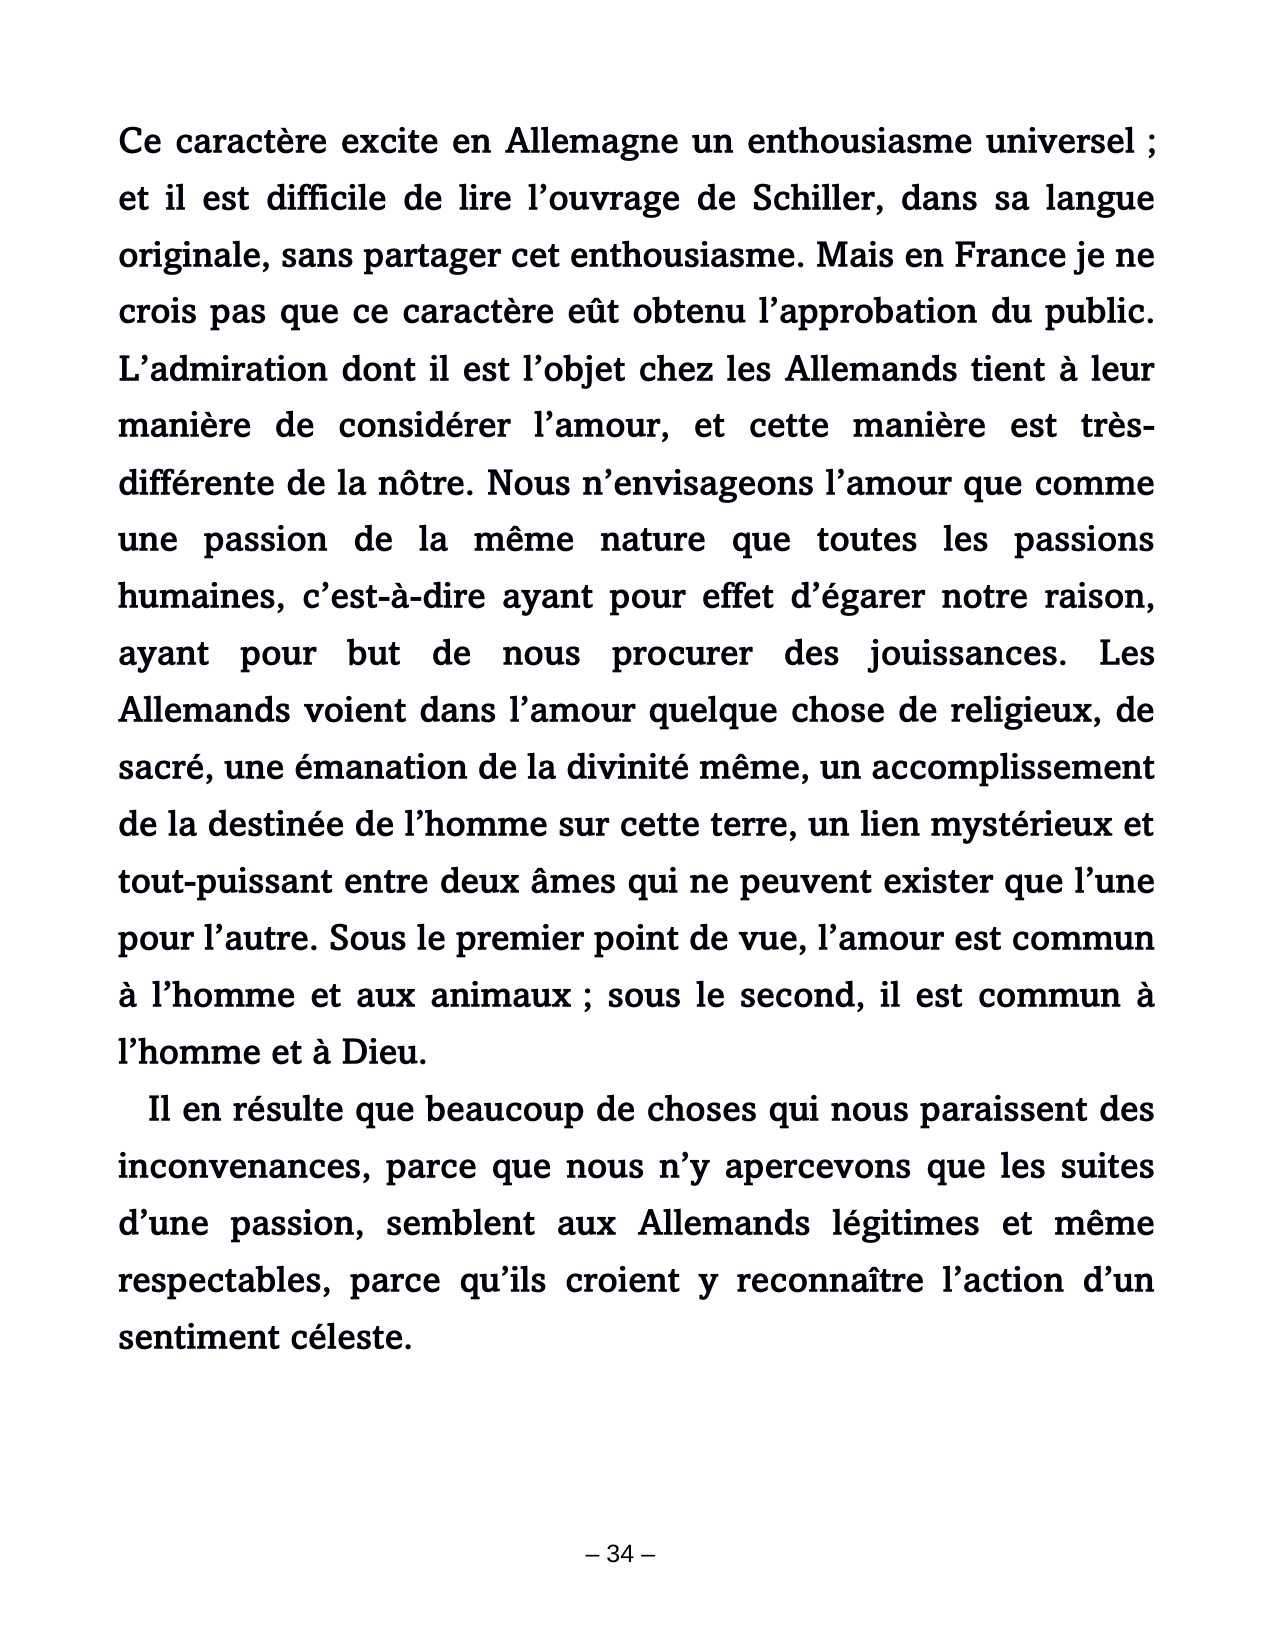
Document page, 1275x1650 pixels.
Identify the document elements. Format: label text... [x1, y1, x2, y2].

text Il en résulte que beaucoup de choses qui nous paraissent des inconvenances, parce que nous n’y apercevons que les suites d’une passion, semblent aux Allemands légitimes et même respectables, parce qu’ils croient y reconnaître l’action d’un sentiment céleste. [118, 1087, 1157, 1358]
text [118, 118, 1157, 1074]
